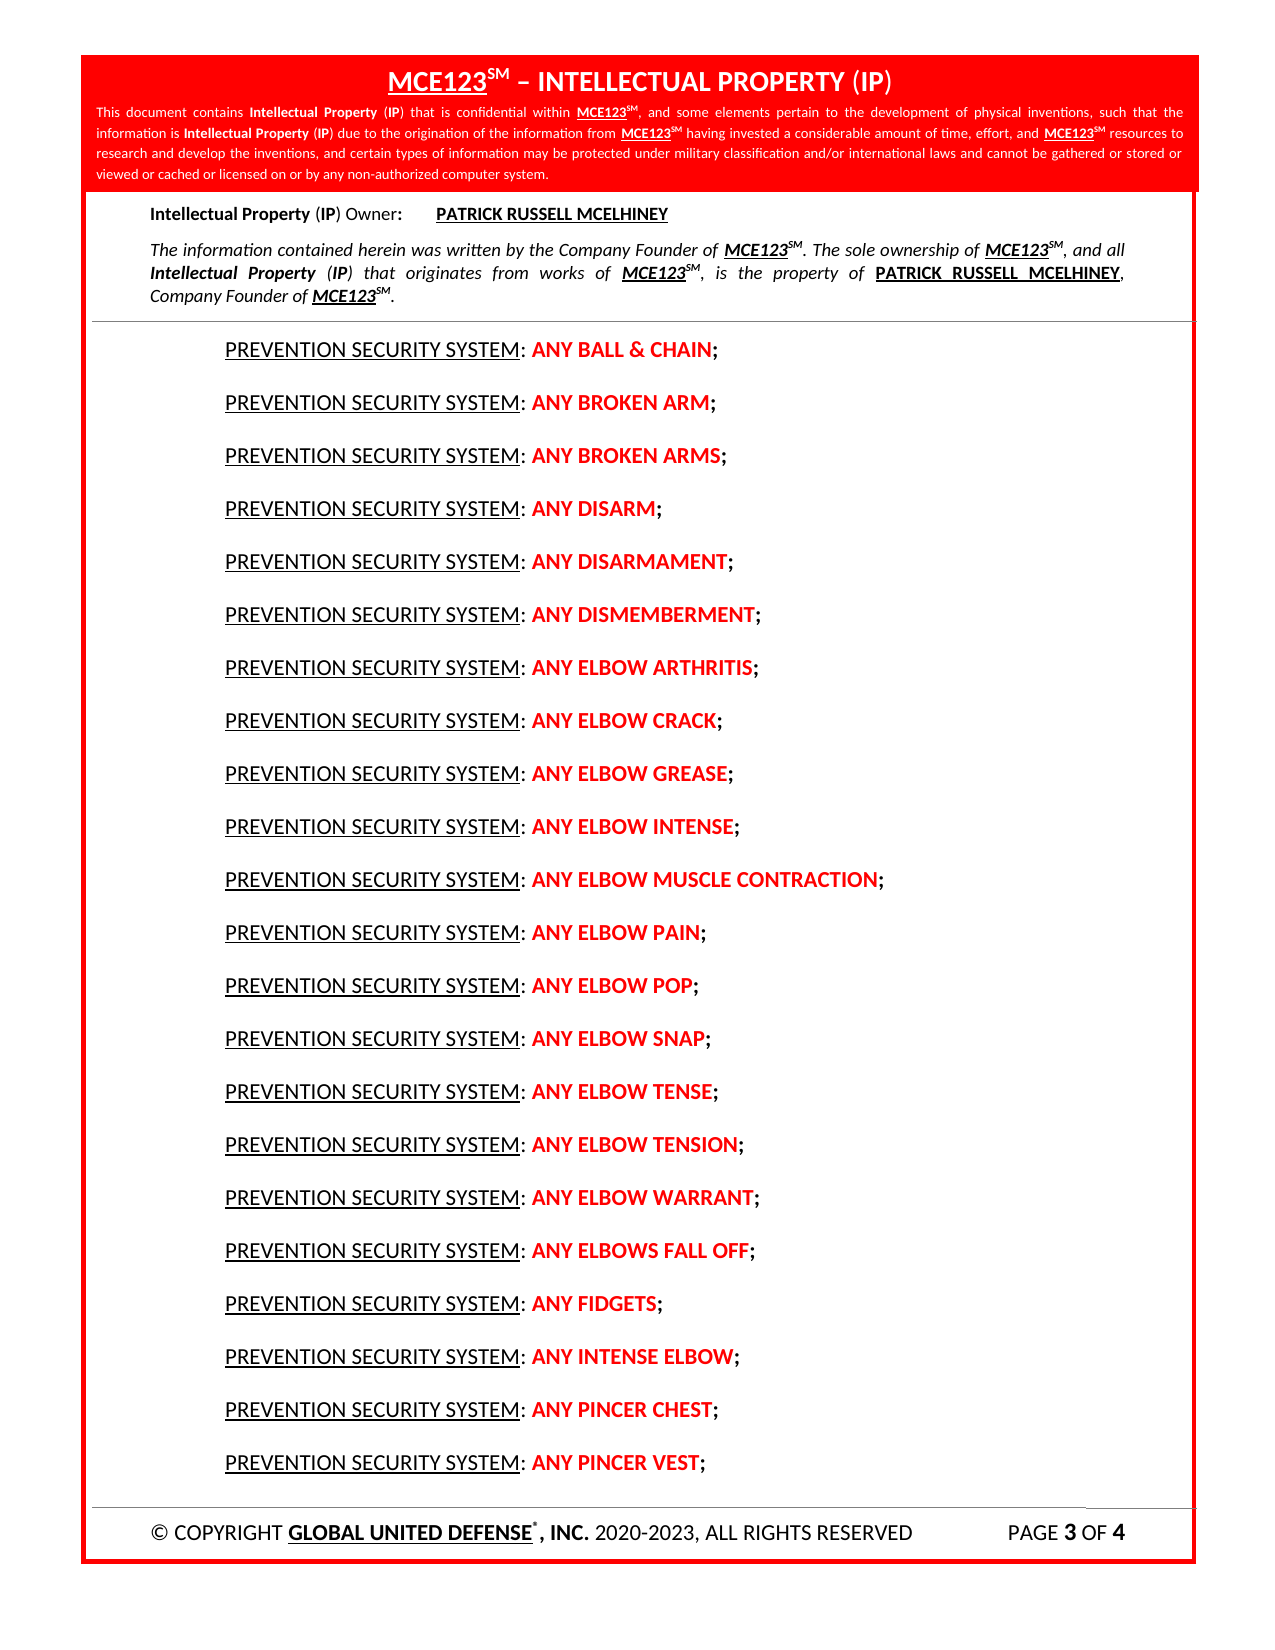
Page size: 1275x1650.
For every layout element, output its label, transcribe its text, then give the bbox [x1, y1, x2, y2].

text PREVENTION SECURITY SYSTEM: ANY ELBOW WARRANT; [187, 1183, 1125, 1211]
text PREVENTION SECURITY SYSTEM: ANY PINCER CHEST; [187, 1395, 1125, 1423]
text PREVENTION SECURITY SYSTEM: ANY DISMEMBERMENT; [187, 600, 1125, 628]
text PREVENTION SECURITY SYSTEM: ANY BALL & CHAIN; [187, 335, 1125, 363]
text PREVENTION SECURITY SYSTEM: ANY ELBOW CRACK; [187, 706, 1125, 734]
text PREVENTION SECURITY SYSTEM: ANY BROKEN ARM; [187, 388, 1125, 416]
text PREVENTION SECURITY SYSTEM: ANY PINCER VEST; [187, 1448, 1125, 1476]
text PREVENTION SECURITY SYSTEM: ANY DISARMAMENT; [187, 547, 1125, 575]
text PREVENTION SECURITY SYSTEM: ANY ELBOW SNAP; [187, 1024, 1125, 1052]
text PREVENTION SECURITY SYSTEM: ANY ELBOW INTENSE; [187, 812, 1125, 840]
text PREVENTION SECURITY SYSTEM: ANY DISARM; [187, 494, 1125, 522]
text PREVENTION SECURITY SYSTEM: ANY ELBOW TENSION; [187, 1130, 1125, 1158]
text PREVENTION SECURITY SYSTEM: ANY ELBOWS FALL OFF; [187, 1236, 1125, 1264]
text PREVENTION SECURITY SYSTEM: ANY ELBOW POP; [187, 971, 1125, 999]
text PREVENTION SECURITY SYSTEM: ANY ELBOW MUSCLE CONTRACTION; [187, 865, 1125, 893]
text PREVENTION SECURITY SYSTEM: ANY ELBOW PAIN; [187, 918, 1125, 946]
text PREVENTION SECURITY SYSTEM: ANY FIDGETS; [187, 1289, 1125, 1317]
text PREVENTION SECURITY SYSTEM: ANY ELBOW TENSE; [187, 1077, 1125, 1105]
text PREVENTION SECURITY SYSTEM: ANY ELBOW GREASE; [187, 759, 1125, 787]
text PREVENTION SECURITY SYSTEM: ANY BROKEN ARMS; [187, 441, 1125, 469]
text PREVENTION SECURITY SYSTEM: ANY ELBOW ARTHRITIS; [187, 653, 1125, 681]
text PREVENTION SECURITY SYSTEM: ANY INTENSE ELBOW; [187, 1342, 1125, 1370]
